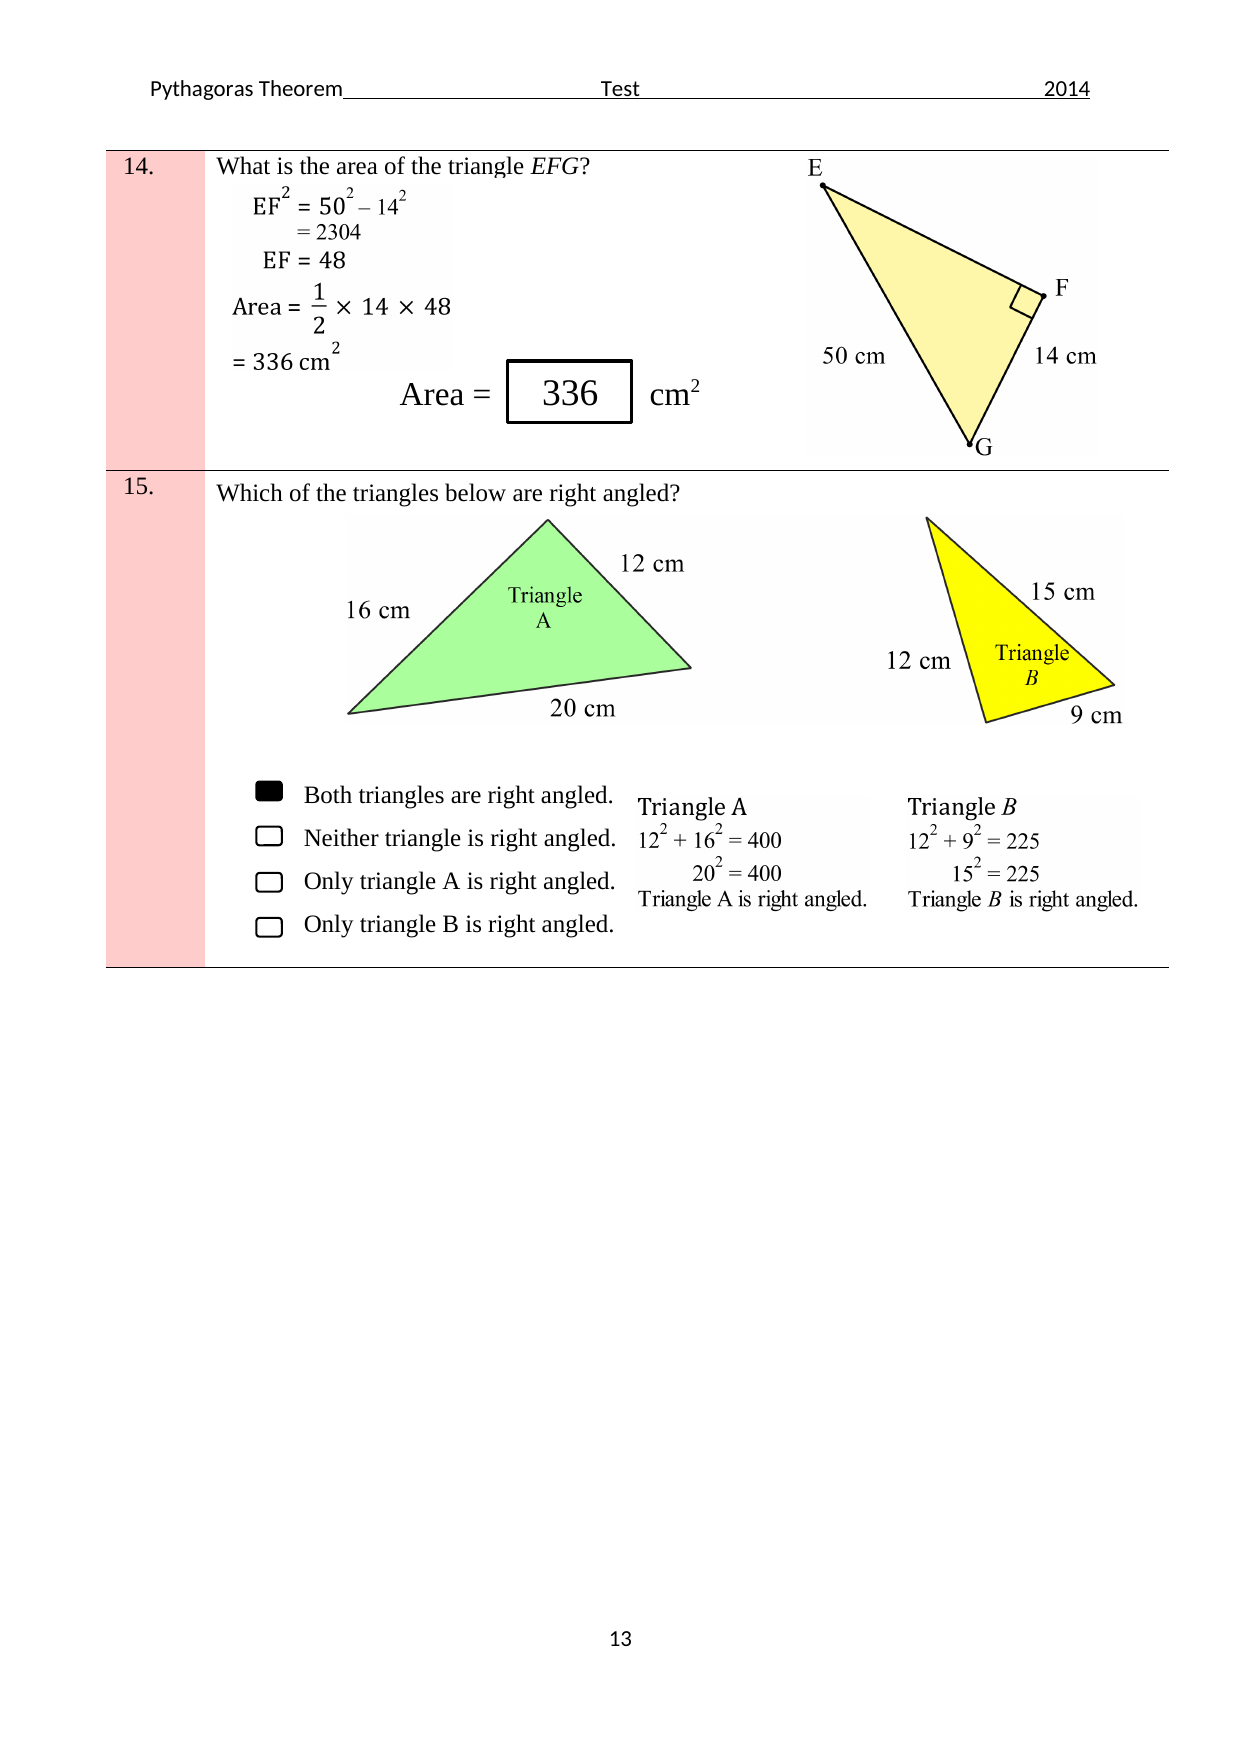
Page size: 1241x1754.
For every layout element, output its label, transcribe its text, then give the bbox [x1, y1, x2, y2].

picture [806, 157, 1098, 457]
table_cell [106, 151, 205, 470]
picture [345, 514, 1124, 725]
table_cell [106, 471, 205, 967]
picture [231, 185, 452, 371]
table_cell Which of the triangles below are right angled? Both triangles are right angled. Neither triangle is right angled. Only triangle A is right angled. Only triangle B is right angled. [205, 471, 1169, 967]
table_cell What is the area of the triangle EFG? Area = cm2 [205, 151, 1169, 470]
picture [636, 796, 869, 912]
picture [906, 796, 1140, 913]
